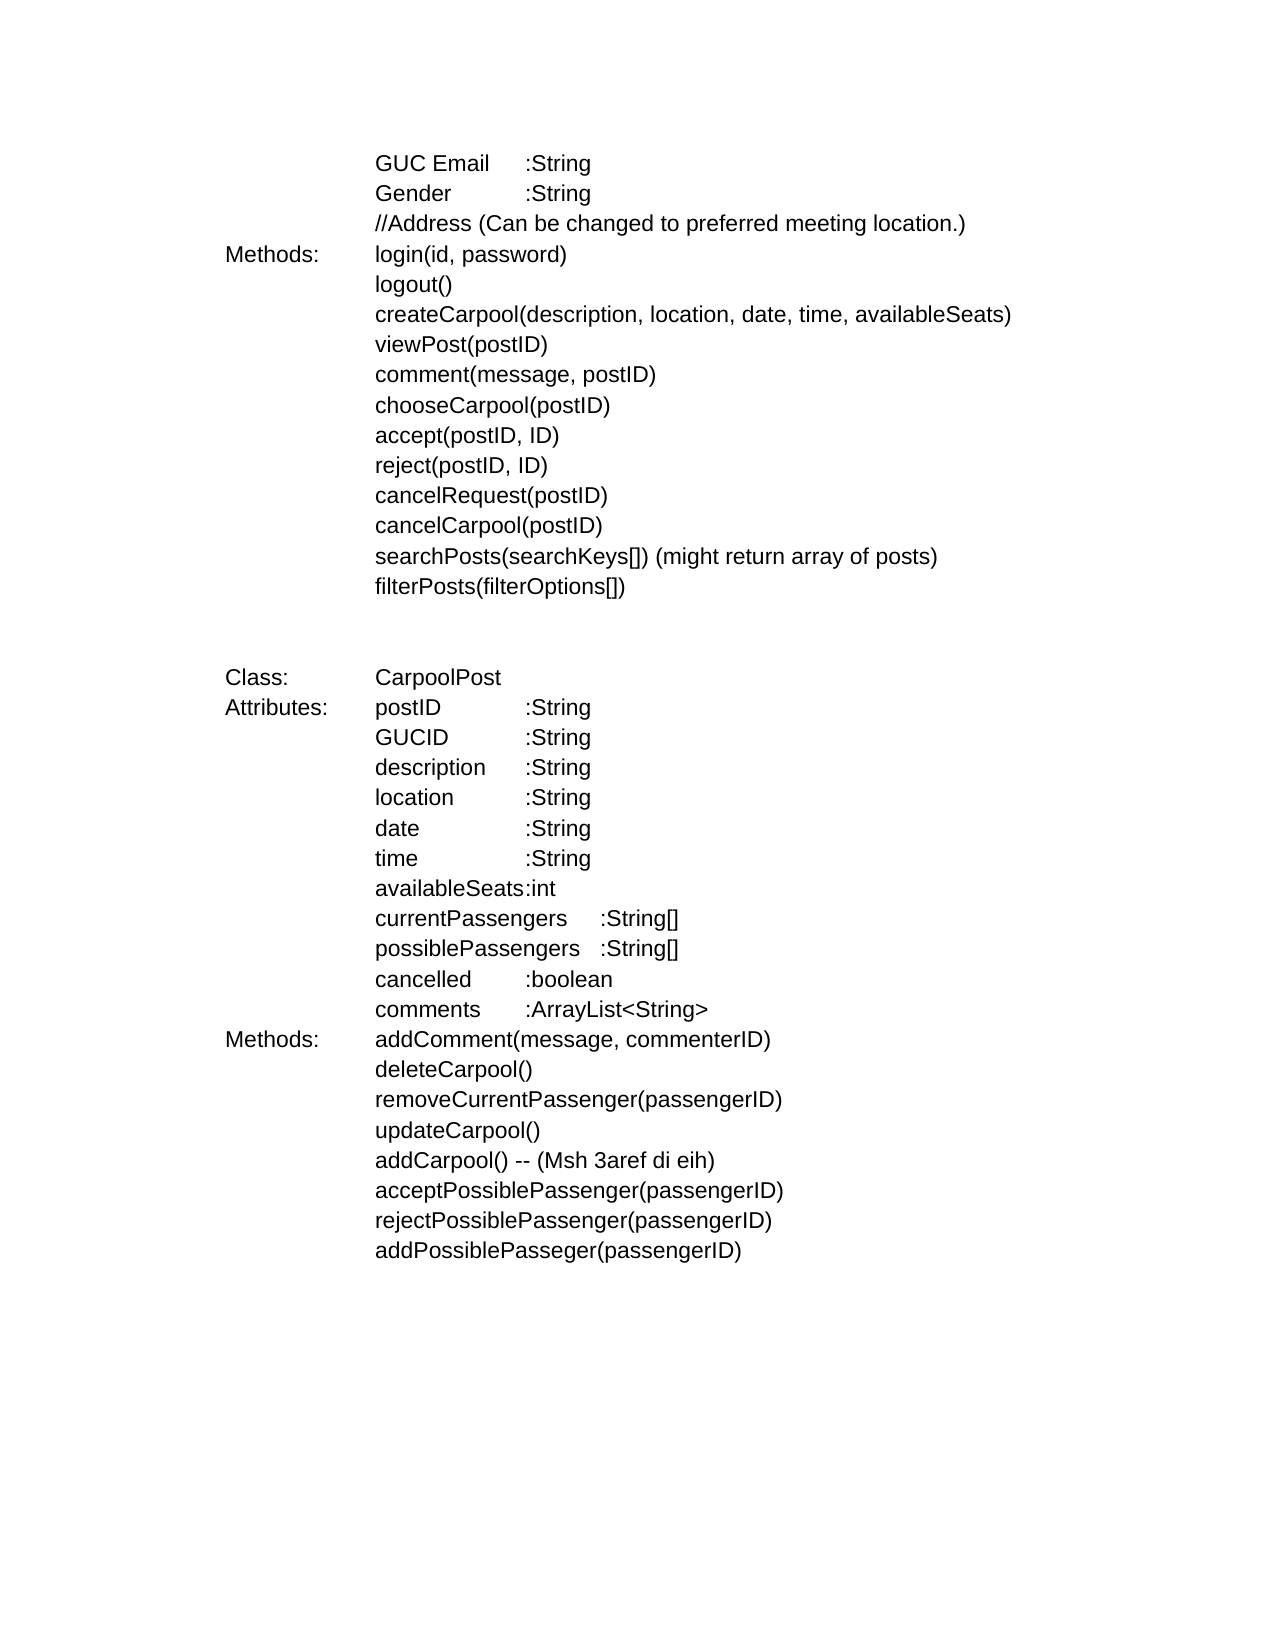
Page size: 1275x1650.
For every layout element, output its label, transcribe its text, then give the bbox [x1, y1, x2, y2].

text filterPosts(filterOptions[]) [150, 573, 1125, 599]
text createCarpool(description, location, date, time, availableSeats) [150, 301, 1125, 327]
text time :String [150, 845, 1125, 871]
text addPossiblePasseger(passengerID) [150, 1237, 1125, 1264]
text Gender :String [150, 180, 1125, 207]
text logout() [150, 271, 1125, 297]
text Methods: addComment(message, commenterID) [150, 1026, 1125, 1052]
text cancelRequest(postID) [150, 482, 1125, 509]
text updateCarpool() [150, 1117, 1125, 1143]
text currentPassengers :String[] [150, 905, 1125, 932]
text searchPosts(searchKeys[]) (might return array of posts) [150, 543, 1125, 569]
text accept(postID, ID) [150, 422, 1125, 448]
text GUCID :String [150, 724, 1125, 750]
text availableSeats :int [150, 875, 1125, 901]
text //Address (Can be changed to preferred meeting location.) [150, 210, 1125, 237]
text Methods: login(id, password) [150, 241, 1125, 267]
text date :String [150, 814, 1125, 841]
text rejectPossiblePassenger(passengerID) [150, 1207, 1125, 1234]
text viewPost(postID) [150, 331, 1125, 358]
text chooseCarpool(postID) [150, 392, 1125, 418]
text possiblePassengers :String[] [150, 935, 1125, 962]
text GUC Email :String [150, 150, 1125, 176]
text Attributes: postID :String [150, 694, 1125, 720]
text comments :ArrayList<String> [150, 996, 1125, 1022]
text location :String [150, 784, 1125, 811]
text deleteCarpool() [150, 1056, 1125, 1083]
text removeCurrentPassenger(passengerID) [150, 1086, 1125, 1113]
text acceptPossiblePassenger(passengerID) [150, 1177, 1125, 1203]
text reject(postID, ID) [150, 452, 1125, 478]
text Class: CarpoolPost [150, 663, 1125, 690]
text addCarpool() -- (Msh 3aref di eih) [150, 1147, 1125, 1173]
text description :String [150, 754, 1125, 781]
text cancelled :boolean [150, 966, 1125, 992]
text cancelCarpool(postID) [150, 512, 1125, 539]
text comment(message, postID) [150, 361, 1125, 388]
